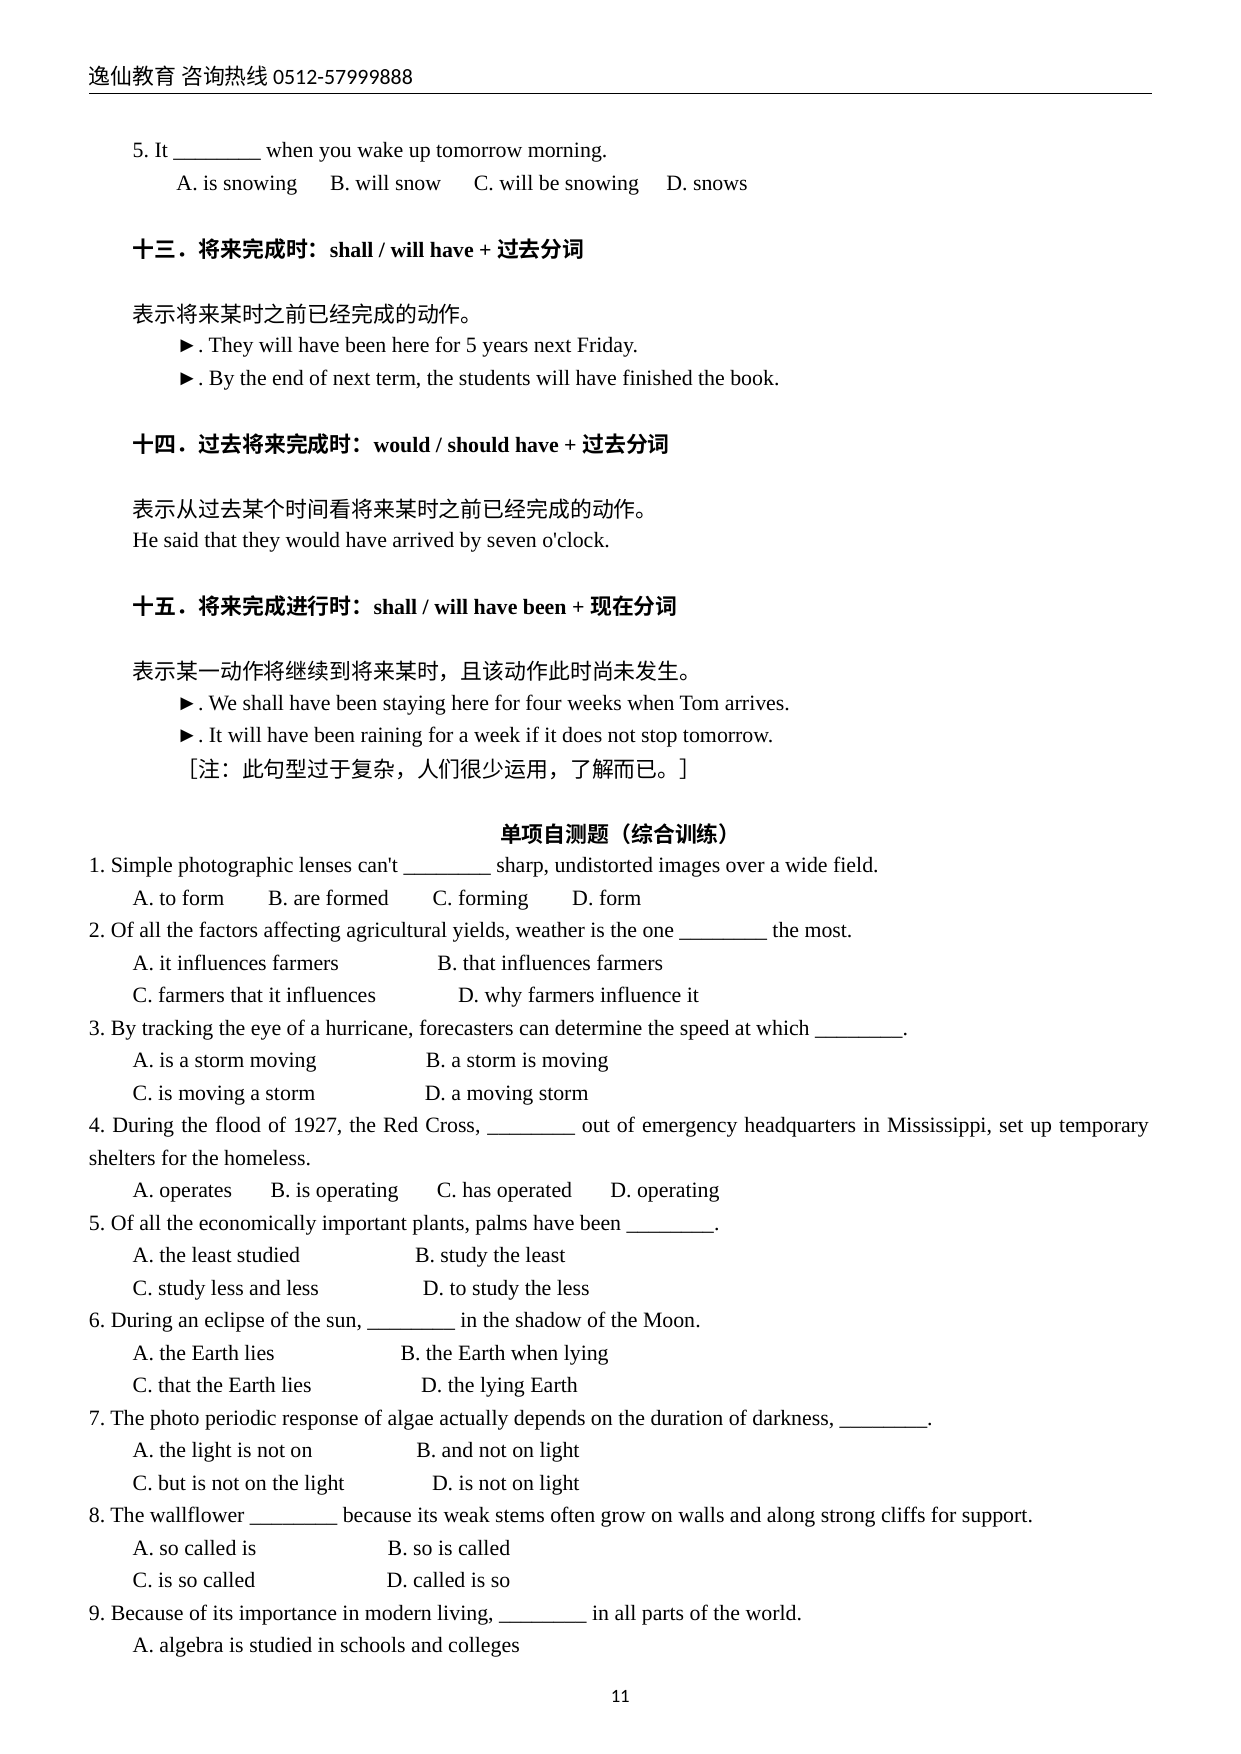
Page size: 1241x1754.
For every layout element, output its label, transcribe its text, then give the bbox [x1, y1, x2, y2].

text ►. By the end of next term, the students will have finished the book. [89, 361, 1152, 394]
text C. is moving a storm D. a moving storm [89, 1076, 1152, 1109]
text C. farmers that it influences D. why farmers influence it [89, 979, 1152, 1011]
text A. to form B. are formed C. forming D. form [89, 881, 1152, 914]
text C. but is not on the light D. is not on light [89, 1466, 1152, 1499]
text 表示从过去某个时间看将来某时之前已经完成的动作。 [89, 491, 1152, 524]
text 单项自测题（综合训练） [89, 816, 1152, 849]
text A. the light is not on B. and not on light [89, 1434, 1152, 1466]
text A. it influences farmers B. that influences farmers [89, 946, 1152, 979]
text 5. Of all the economically important plants, palms have been ________. [89, 1206, 1152, 1239]
text 9. Because of its importance in modern living, ________ in all parts of the world. [89, 1596, 1152, 1629]
text 十四．过去将来完成时：would / should have + 过去分词 [89, 426, 1152, 459]
text 4. During the flood of 1927, the Red Cross, ________ out of emergency headquarters in , set up temporary shelters for the homeless. [89, 1109, 1152, 1174]
text C. study less and less D. to study the less [89, 1271, 1152, 1304]
text A. so called is B. so is called [89, 1531, 1152, 1564]
text 7. The photo periodic response of algae actually depends on the duration of darkness, ________. [89, 1401, 1152, 1434]
text A. algebra is studied in schools and colleges [89, 1629, 1152, 1661]
text 2. Of all the factors affecting agricultural yields, weather is the one ________ the most. [89, 914, 1152, 946]
text C. is so called D. called is so [89, 1564, 1152, 1596]
text ［注：此句型过于复杂，人们很少运用，了解而已。］ [89, 751, 1152, 784]
text 8. The wallflower ________ because its weak stems often grow on walls and along strong cliffs for support. [89, 1499, 1152, 1531]
text ►. We shall have been staying here for four weeks when Tom arrives. [89, 686, 1152, 719]
text 表示将来某时之前已经完成的动作。 [89, 296, 1152, 329]
text A. the Earth lies B. the Earth when lying [89, 1336, 1152, 1369]
text He said that they would have arrived by . [89, 524, 1152, 556]
text ►. It will have been raining for a week if it does not stop tomorrow. [89, 719, 1152, 751]
text 十五．将来完成进行时：shall / will have been + 现在分词 [89, 589, 1152, 621]
text 1. Simple photographic lenses can't ________ sharp, undistorted images over a wide field. [89, 849, 1152, 881]
text C. that the Earth lies D. the lying Earth [89, 1369, 1152, 1401]
text 6. During an eclipse of the sun, ________ in the shadow of the Moon. [89, 1304, 1152, 1336]
text A. operates B. is operating C. has operated D. operating [89, 1174, 1152, 1206]
text A. is a storm moving B. a storm is moving [89, 1044, 1152, 1076]
text A. the least studied B. study the least [89, 1239, 1152, 1271]
text 表示某一动作将继续到将来某时，且该动作此时尚未发生。 [89, 654, 1152, 686]
text 5. It ________ when you wake up tomorrow morning. [89, 134, 1152, 166]
text A. is snowing B. will snow C. will be snowing D. snows [89, 166, 1152, 199]
text 3. By tracking the eye of a hurricane, forecasters can determine the speed at which ________. [89, 1011, 1152, 1044]
text 十三．将来完成时：shall / will have + 过去分词 [89, 231, 1152, 264]
text ►. They will have been here for 5 years next Friday. [89, 329, 1152, 361]
